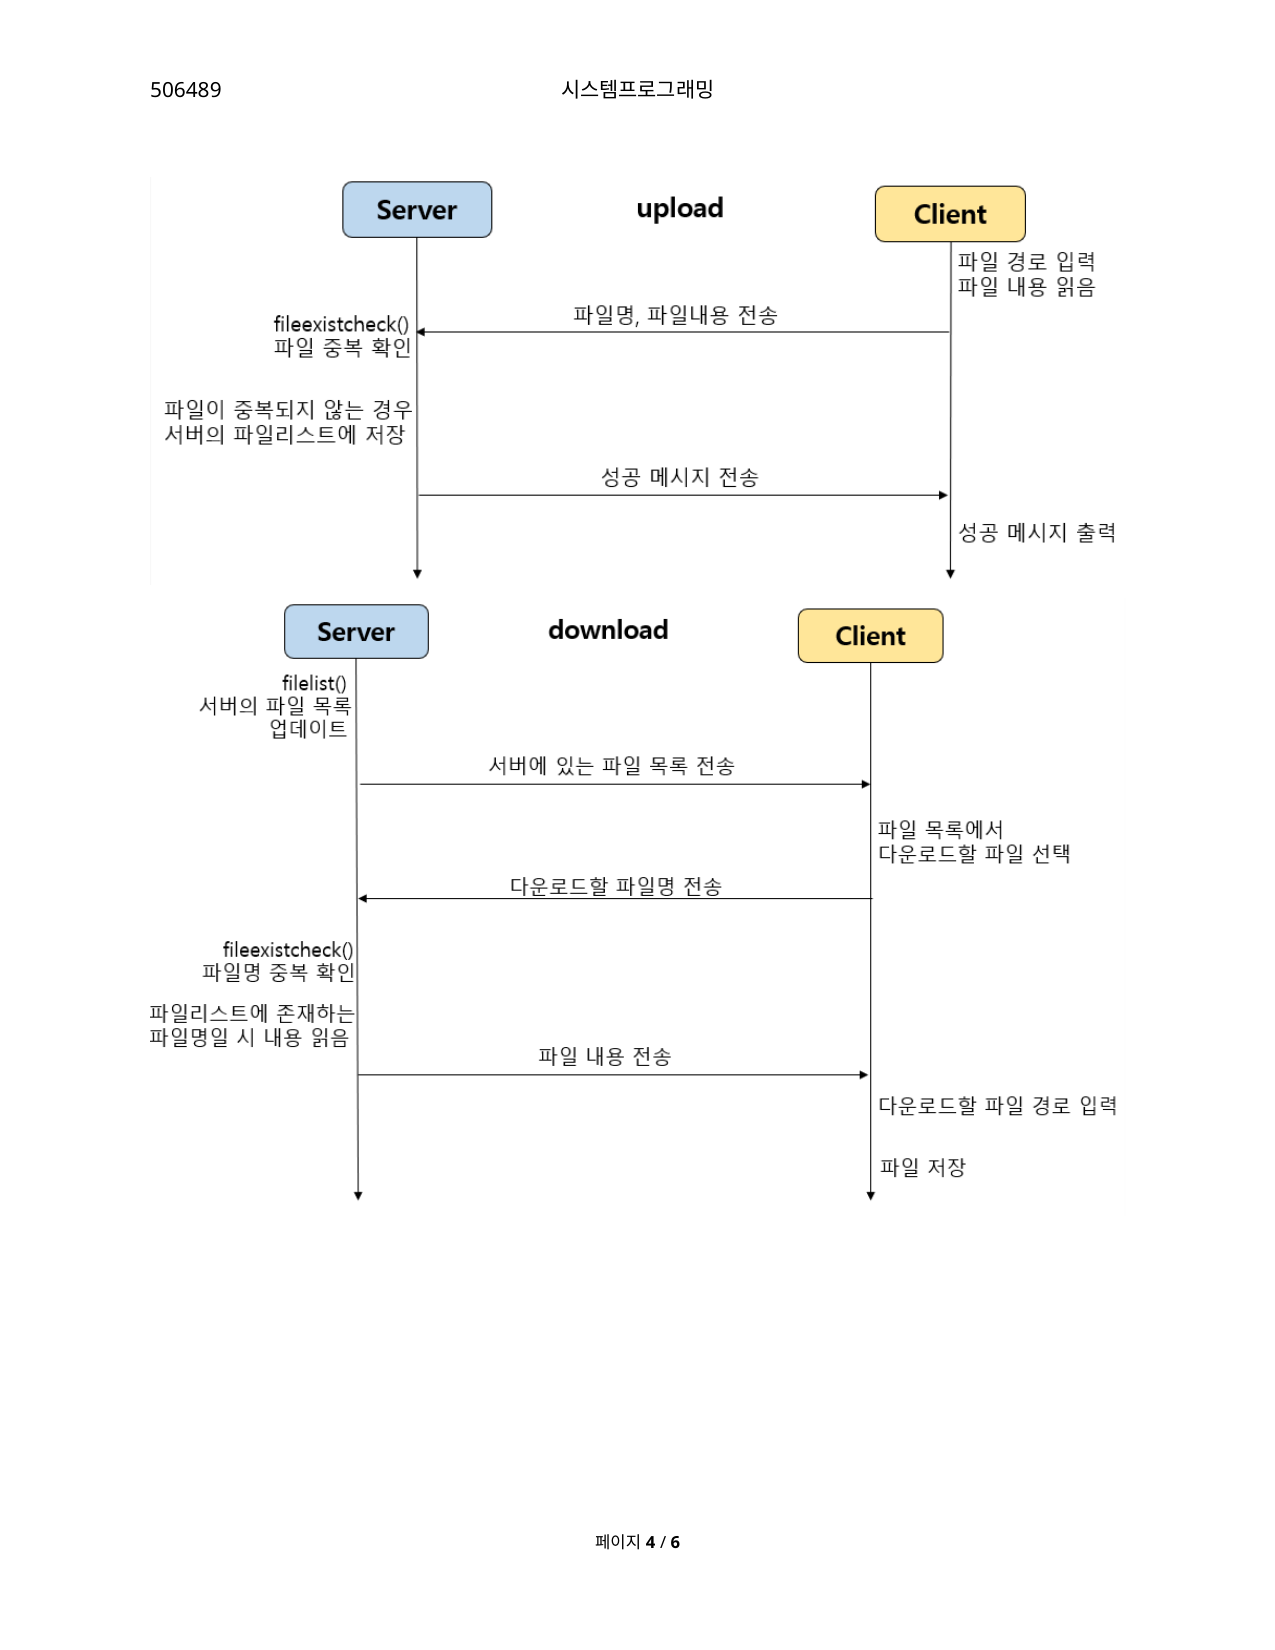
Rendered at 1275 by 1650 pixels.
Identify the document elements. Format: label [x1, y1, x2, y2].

picture [150, 598, 1125, 1216]
picture [150, 177, 1125, 585]
